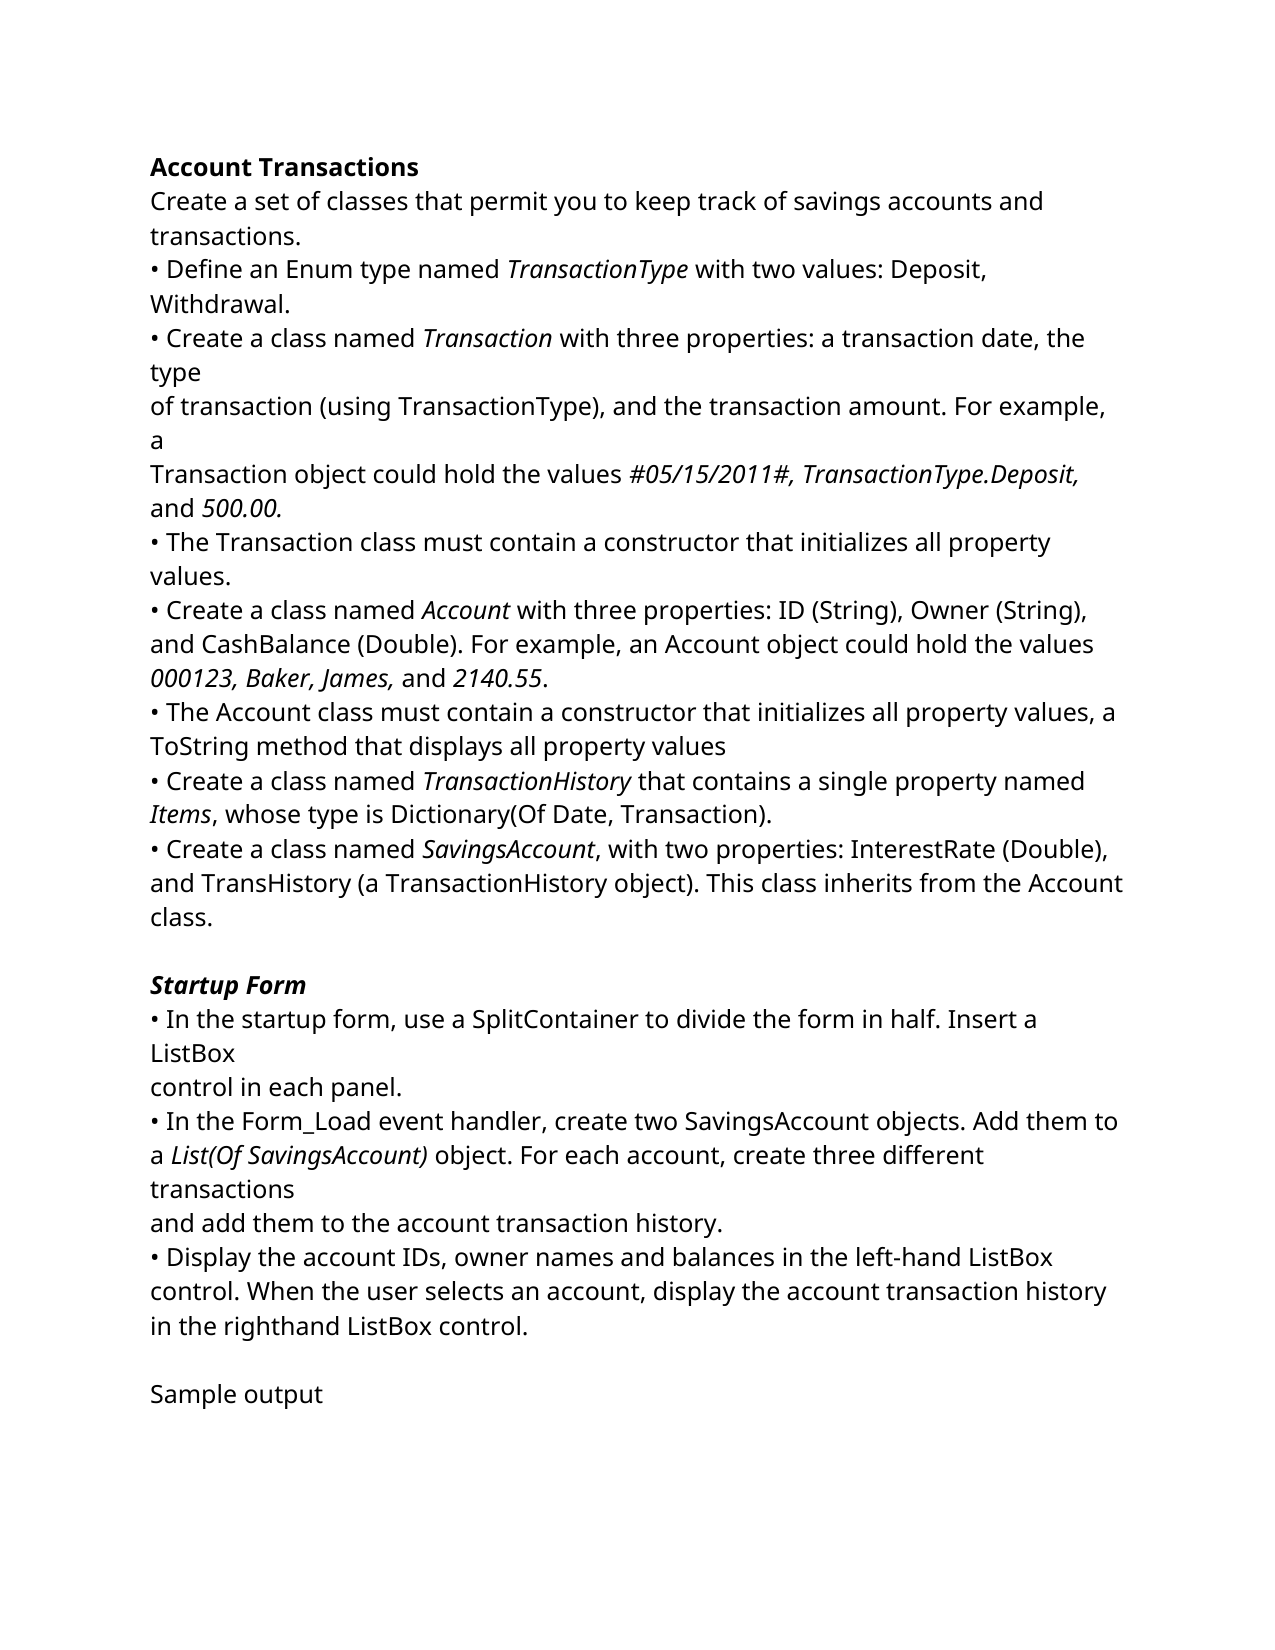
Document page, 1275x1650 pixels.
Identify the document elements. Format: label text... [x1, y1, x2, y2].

text Startup Form [150, 967, 1125, 1002]
text • In the Form_Load event handler, create two SavingsAccount objects. Add them to a List(Of SavingsAccount) object. For each account, create three different transactions [150, 1104, 1125, 1206]
text • Create a class named Account with three properties: ID (String), Owner (String), and CashBalance (Double). For example, an Account object could hold the values [150, 593, 1125, 661]
text ToString method that displays all property values [150, 729, 1125, 763]
text • In the startup form, use a SplitContainer to divide the form in half. Insert a ListBox [150, 1002, 1125, 1070]
text Create a set of classes that permit you to keep track of savings accounts and transactions. [150, 184, 1125, 252]
text • Create a class named SavingsAccount, with two properties: InterestRate (Double), and TransHistory (a TransactionHistory object). This class inherits from the Account class. [150, 831, 1125, 933]
text and 500.00. [150, 491, 1125, 525]
text • Define an Enum type named TransactionType with two values: Deposit, Withdrawal. [150, 252, 1125, 320]
text • Create a class named Transaction with three properties: a transaction date, the type [150, 320, 1125, 388]
text Sample output [150, 1376, 1125, 1410]
text Account Transactions [150, 150, 1125, 184]
text and add them to the account transaction history. [150, 1206, 1125, 1240]
text of transaction (using TransactionType), and the transaction amount. For example, a [150, 388, 1125, 457]
text Transaction object could hold the values #05/15/2011#, TransactionType.Deposit, [150, 457, 1125, 491]
text control in each panel. [150, 1070, 1125, 1104]
text • The Account class must contain a constructor that initializes all property values, a [150, 695, 1125, 729]
text • The Transaction class must contain a constructor that initializes all property values. [150, 525, 1125, 593]
text Items, whose type is Dictionary(Of Date, Transaction). [150, 797, 1125, 831]
text • Display the account IDs, owner names and balances in the left-hand ListBox control. When the user selects an account, display the account transaction history in the righthand ListBox control. [150, 1240, 1125, 1342]
text 000123, Baker, James, and 2140.55. [150, 661, 1125, 695]
text • Create a class named TransactionHistory that contains a single property named [150, 763, 1125, 797]
